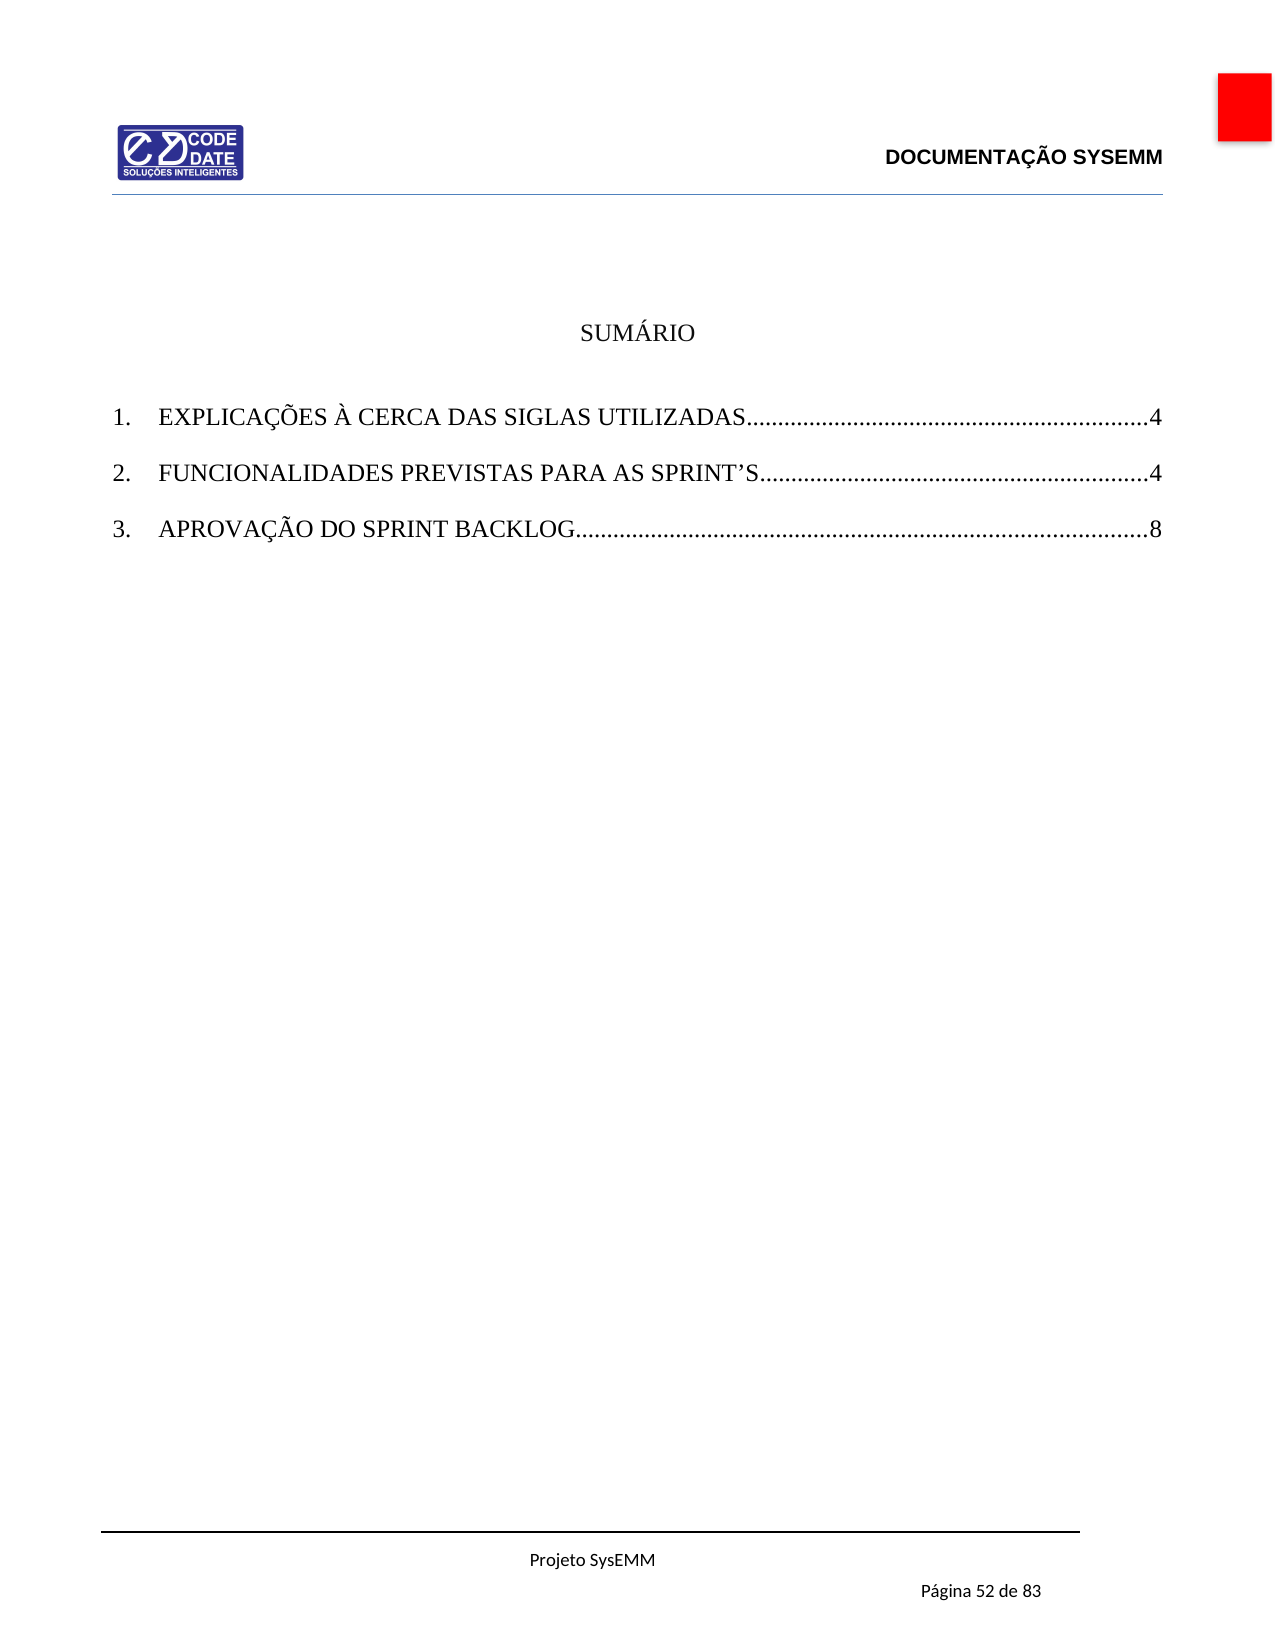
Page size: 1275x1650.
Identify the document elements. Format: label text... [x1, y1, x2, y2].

text 1. Explicações à cerca das siglas utilizadas 4 [112, 402, 1163, 431]
picture [116, 124, 245, 182]
text 3. Aprovação do SPRINT BACKLOG 8 [112, 514, 1163, 542]
text SUMÁRIO [112, 318, 1163, 347]
text 2. Funcionalidades previstas para as Sprint’S 4 [112, 458, 1163, 487]
